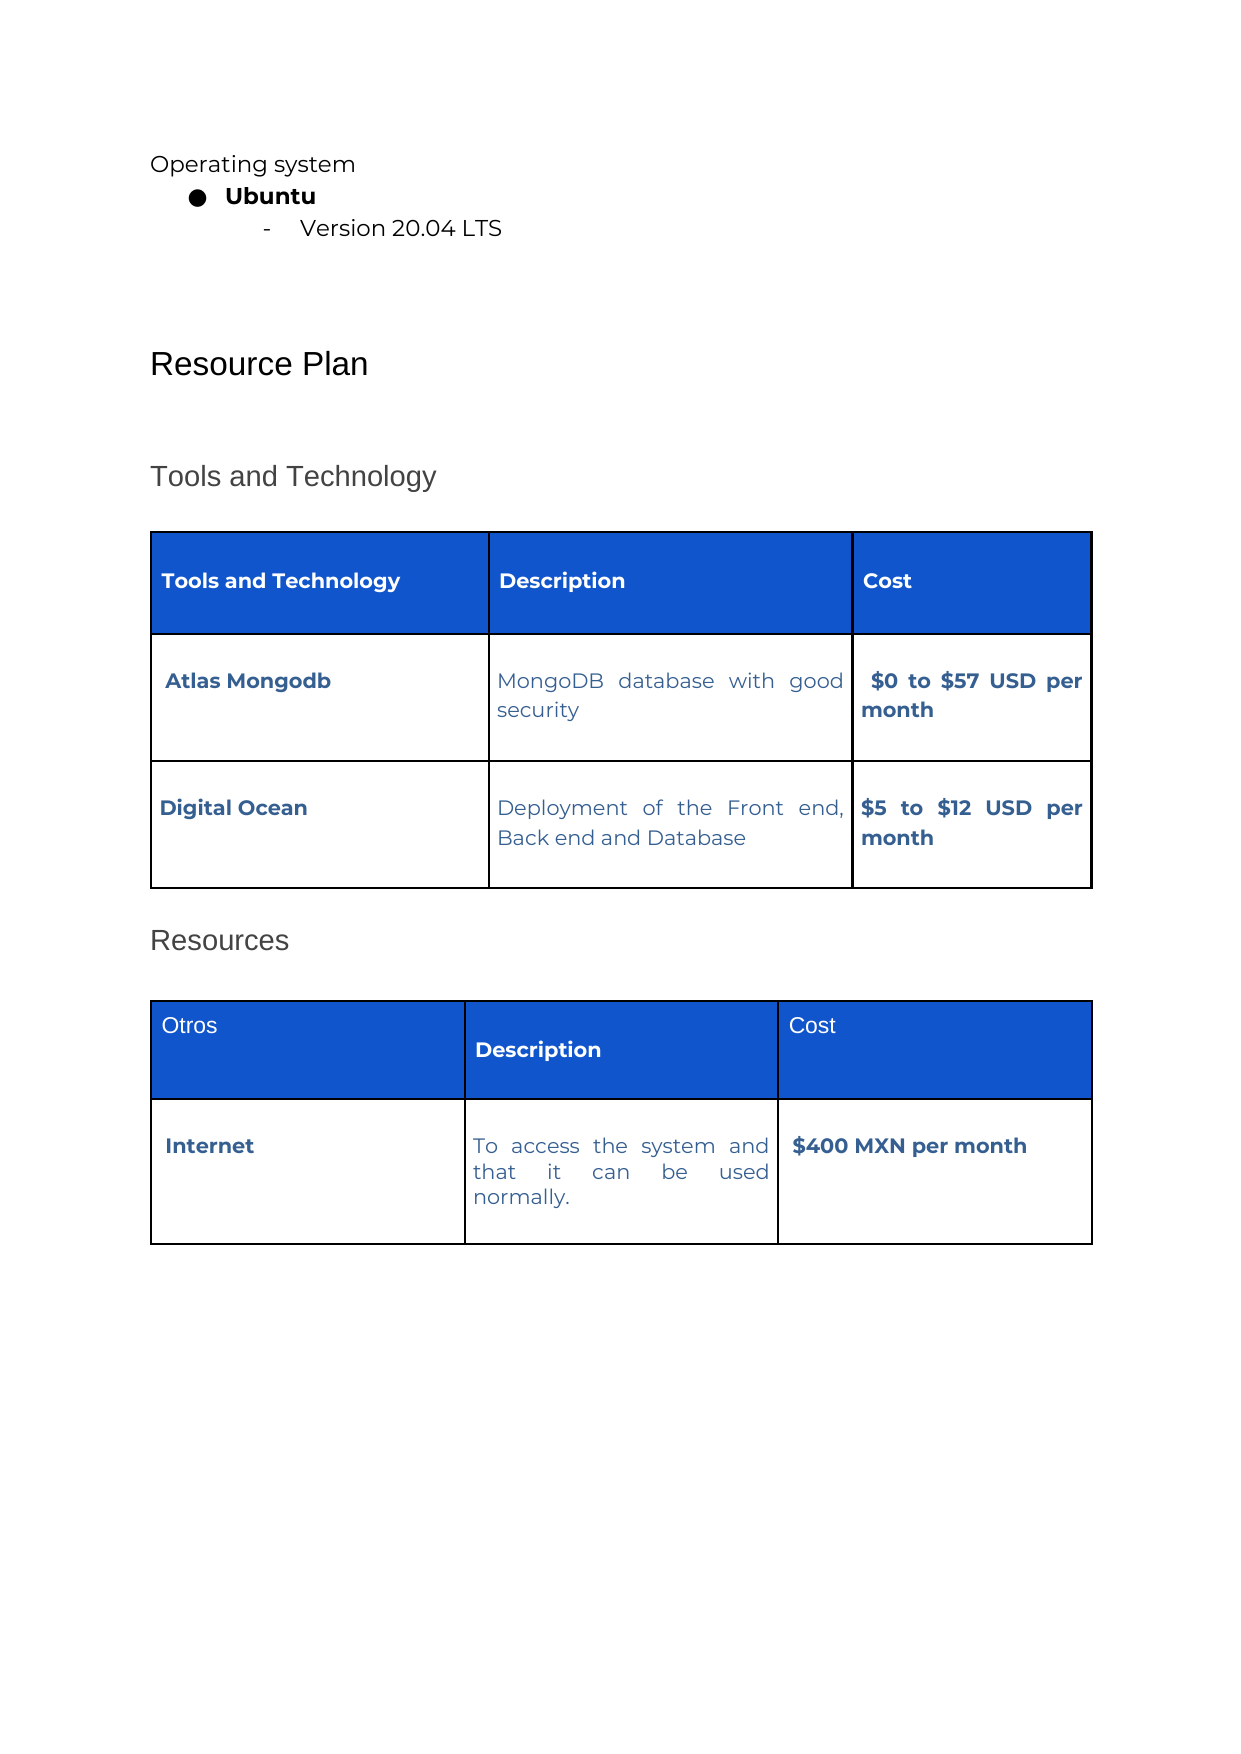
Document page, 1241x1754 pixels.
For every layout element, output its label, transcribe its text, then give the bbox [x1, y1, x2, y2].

subtitle Resources [150, 923, 1090, 956]
table_cell $400 MXN per month [779, 1100, 1091, 1243]
table_cell Digital Ocean [152, 762, 488, 887]
table_header Description [466, 1002, 777, 1098]
table_cell Internet [152, 1100, 464, 1243]
list Ubuntu [187, 182, 1090, 210]
table_header Cost [854, 533, 1090, 633]
table_cell Atlas Mongodb [152, 635, 488, 760]
text Operating system [150, 150, 1090, 178]
table_cell Deployment of the Front end, Back end and Database [490, 762, 851, 887]
table_cell MongoDB database with good security [490, 635, 851, 760]
table_header Tools and Technology [152, 533, 488, 633]
table_header Description [490, 533, 851, 633]
list Version 20.04 LTS [262, 214, 1090, 242]
table_cell $5 to $12 USD per month [854, 762, 1090, 887]
subtitle Resource Plan [150, 344, 1090, 383]
subtitle Tools and Technology [150, 459, 1090, 492]
table_cell To access the system and that it can be used normally. [466, 1100, 777, 1243]
table_header Cost [779, 1002, 1091, 1098]
table_cell $0 to $57 USD per month [854, 635, 1090, 760]
table_header Otros [152, 1002, 464, 1098]
